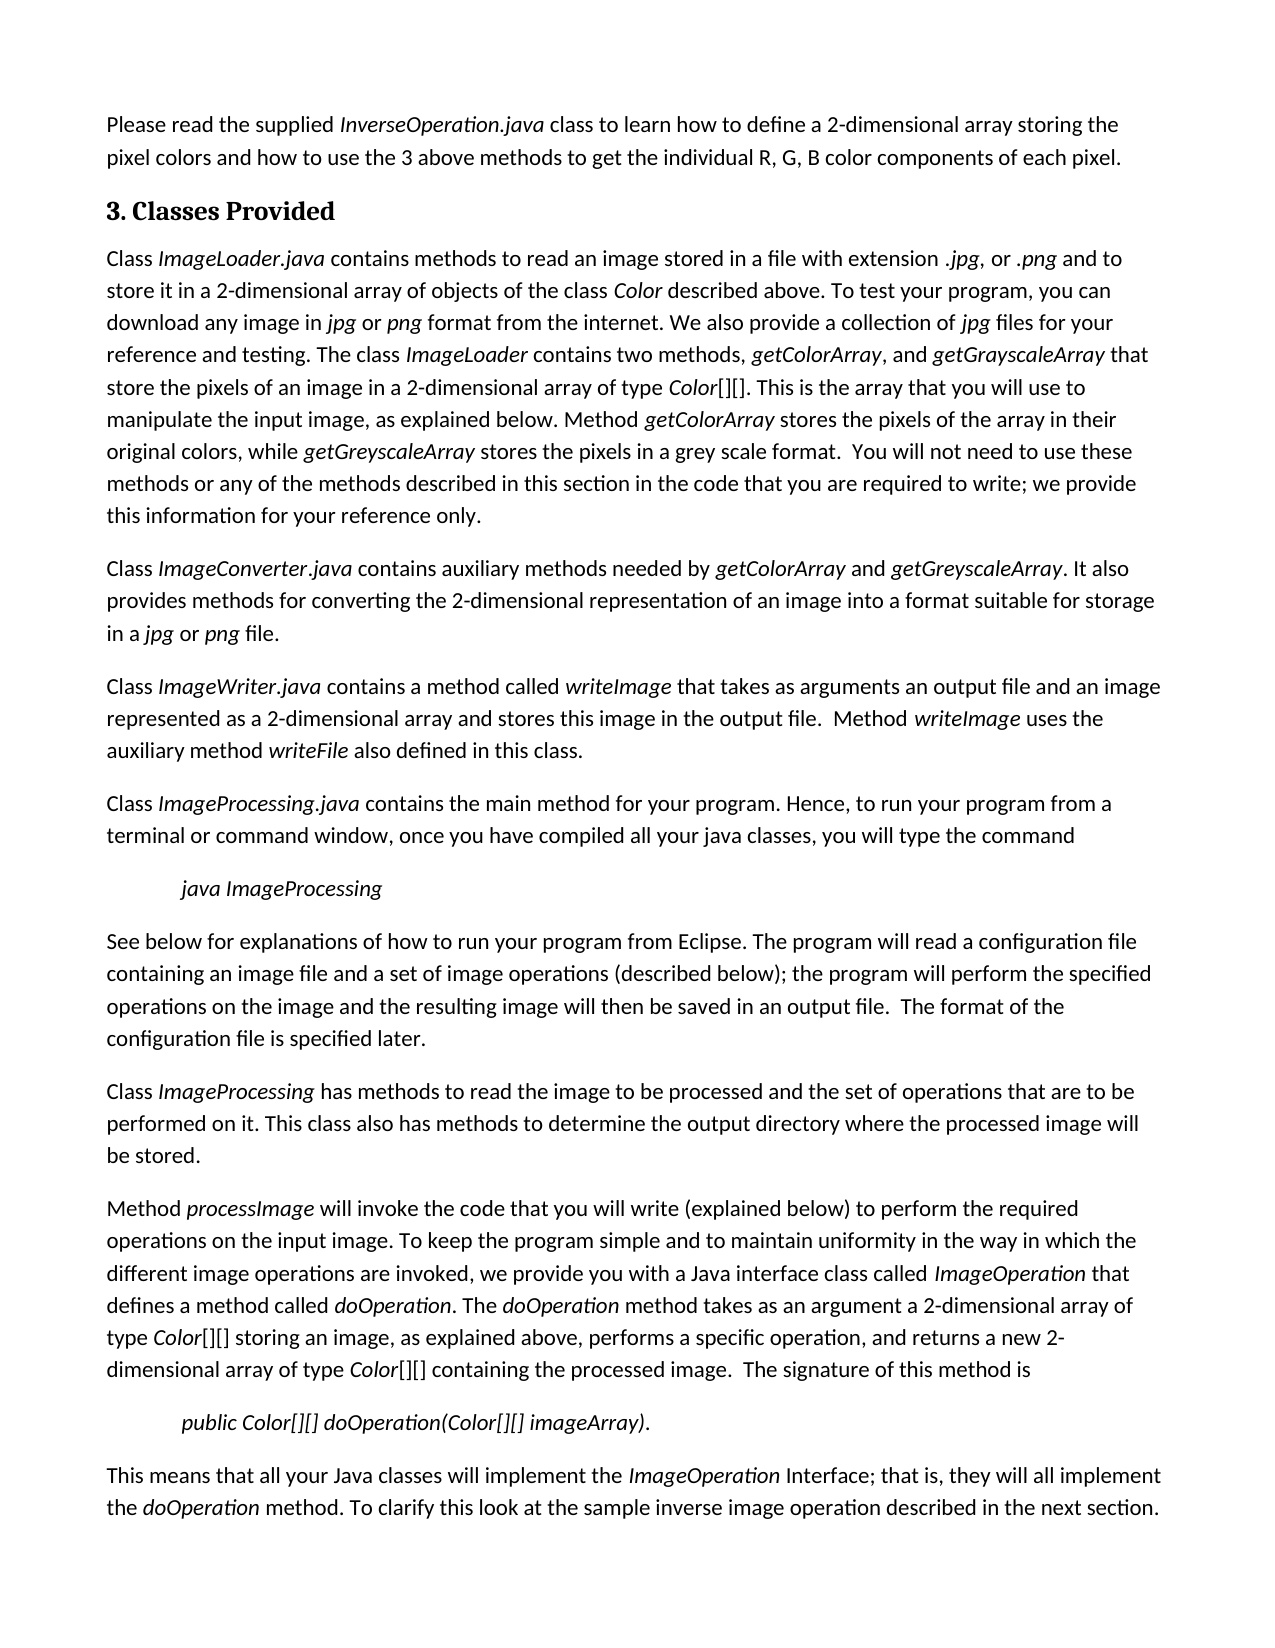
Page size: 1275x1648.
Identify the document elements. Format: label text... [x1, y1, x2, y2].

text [106, 110, 1164, 171]
text Class ImageWriter.java contains a method called writeImage that takes as arguments an output file and an image represented as a 2-dimensional array and stores this image in the output file. Method writeImage uses the auxiliary method writeFile also defined in this class. [106, 672, 1164, 764]
subtitle 3. Classes Provided [106, 196, 1164, 227]
text Class ImageConverter.java contains auxiliary methods needed by getColorArray and getGreyscaleArray. It also provides methods for converting the 2-dimensional representation of an image into a format suitable for storage in a jpg or png file. [106, 554, 1164, 647]
text Class ImageProcessing.java contains the main method for your program. Hence, to run your program from a terminal or command window, once you have compiled all your java classes, you will type the command [106, 789, 1164, 849]
text java ImageProcessing [106, 874, 1164, 902]
text See below for explanations of how to run your program from Eclipse. The program will read a configuration file containing an image file and a set of image operations (described below); the program will perform the specified operations on the image and the resulting image will then be saved in an output file. The format of the configuration file is specified later. [106, 927, 1164, 1052]
text Method processImage will invoke the code that you will write (explained below) to perform the required operations on the input image. To keep the program simple and to maintain uniformity in the way in which the different image operations are invoked, we provide you with a Java interface class called ImageOperation that defines a method called doOperation. The doOperation method takes as an argument a 2-dimensional array of type Color[][] storing an image, as explained above, performs a specific operation, and returns a new 2-dimensional array of type Color[][] containing the processed image. The signature of this method is [106, 1194, 1164, 1383]
text Class ImageProcessing has methods to read the image to be processed and the set of operations that are to be performed on it. This class also has methods to determine the output directory where the processed image will be stored. [106, 1077, 1164, 1169]
text This means that all your Java classes will implement the ImageOperation Interface; that is, they will all implement the doOperation method. To clarify this look at the sample inverse image operation described in the next section. [106, 1461, 1164, 1522]
text Class ImageLoader.java contains methods to read an image stored in a file with extension .jpg, or .png and to store it in a 2-dimensional array of objects of the class Color described above. To test your program, you can download any image in jpg or png format from the internet. We also provide a collection of jpg files for your reference and testing. The class ImageLoader contains two methods, getColorArray, and getGrayscaleArray that store the pixels of an image in a 2-dimensional array of type Color[][]. This is the array that you will use to manipulate the input image, as explained below. Method getColorArray stores the pixels of the array in their original colors, while getGreyscaleArray stores the pixels in a grey scale format. You will not need to use these methods or any of the methods described in this section in the code that you are required to write; we provide this information for your reference only. [106, 244, 1164, 529]
text public Color[][] doOperation(Color[][] imageArray). [106, 1408, 1164, 1436]
